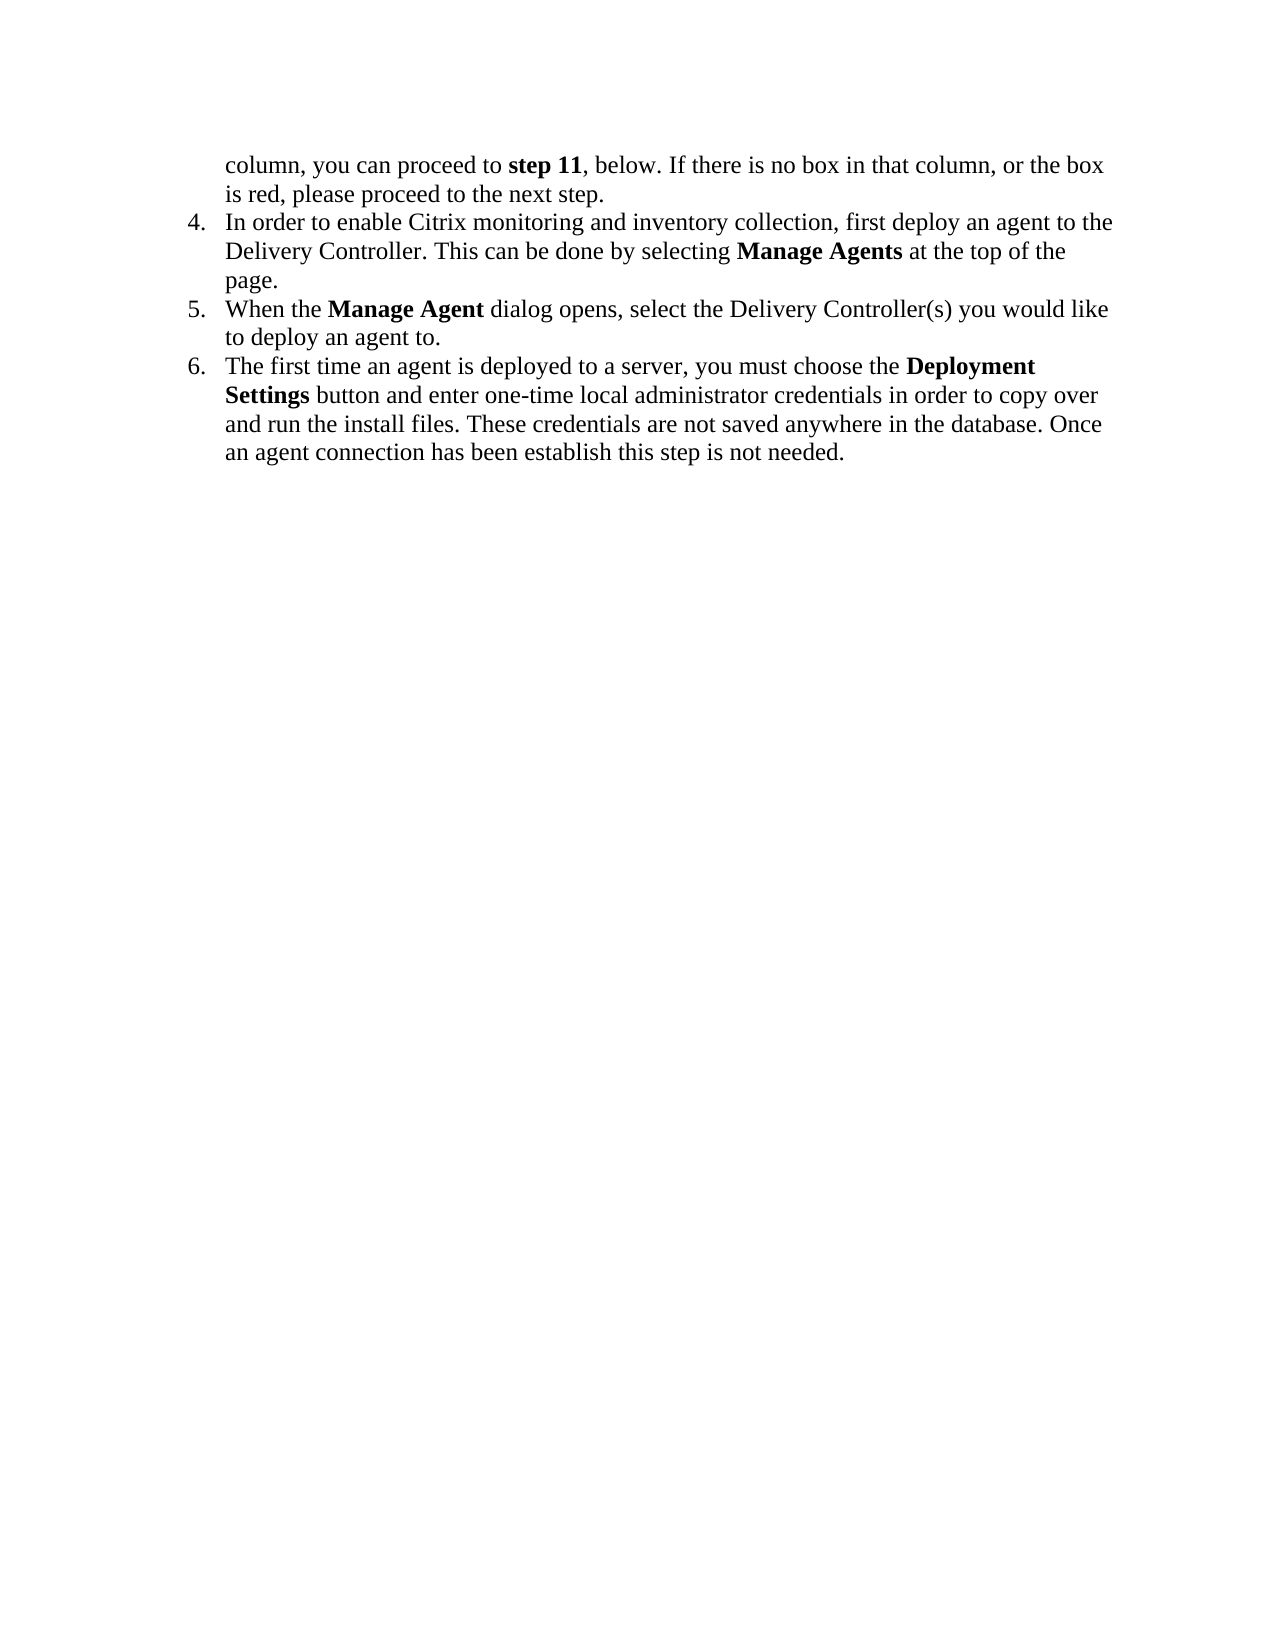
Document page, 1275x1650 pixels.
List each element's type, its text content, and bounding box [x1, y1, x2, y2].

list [187, 150, 1125, 207]
list The first time an agent is deployed to a server, you must choose the Deployment Settings button and enter one-time local administrator credentials in order to copy over and run the install files. These credentials are not saved anywhere in the database. Once an agent connection has been establish this step is not needed. [187, 351, 1125, 466]
list When the Manage Agent dialog opens, select the Delivery Controller(s) you would like to deploy an agent to. [187, 294, 1125, 351]
list In order to enable Citrix monitoring and inventory collection, first deploy an agent to the Delivery Controller. This can be done by selecting Manage Agents at the top of the page. [187, 207, 1125, 294]
